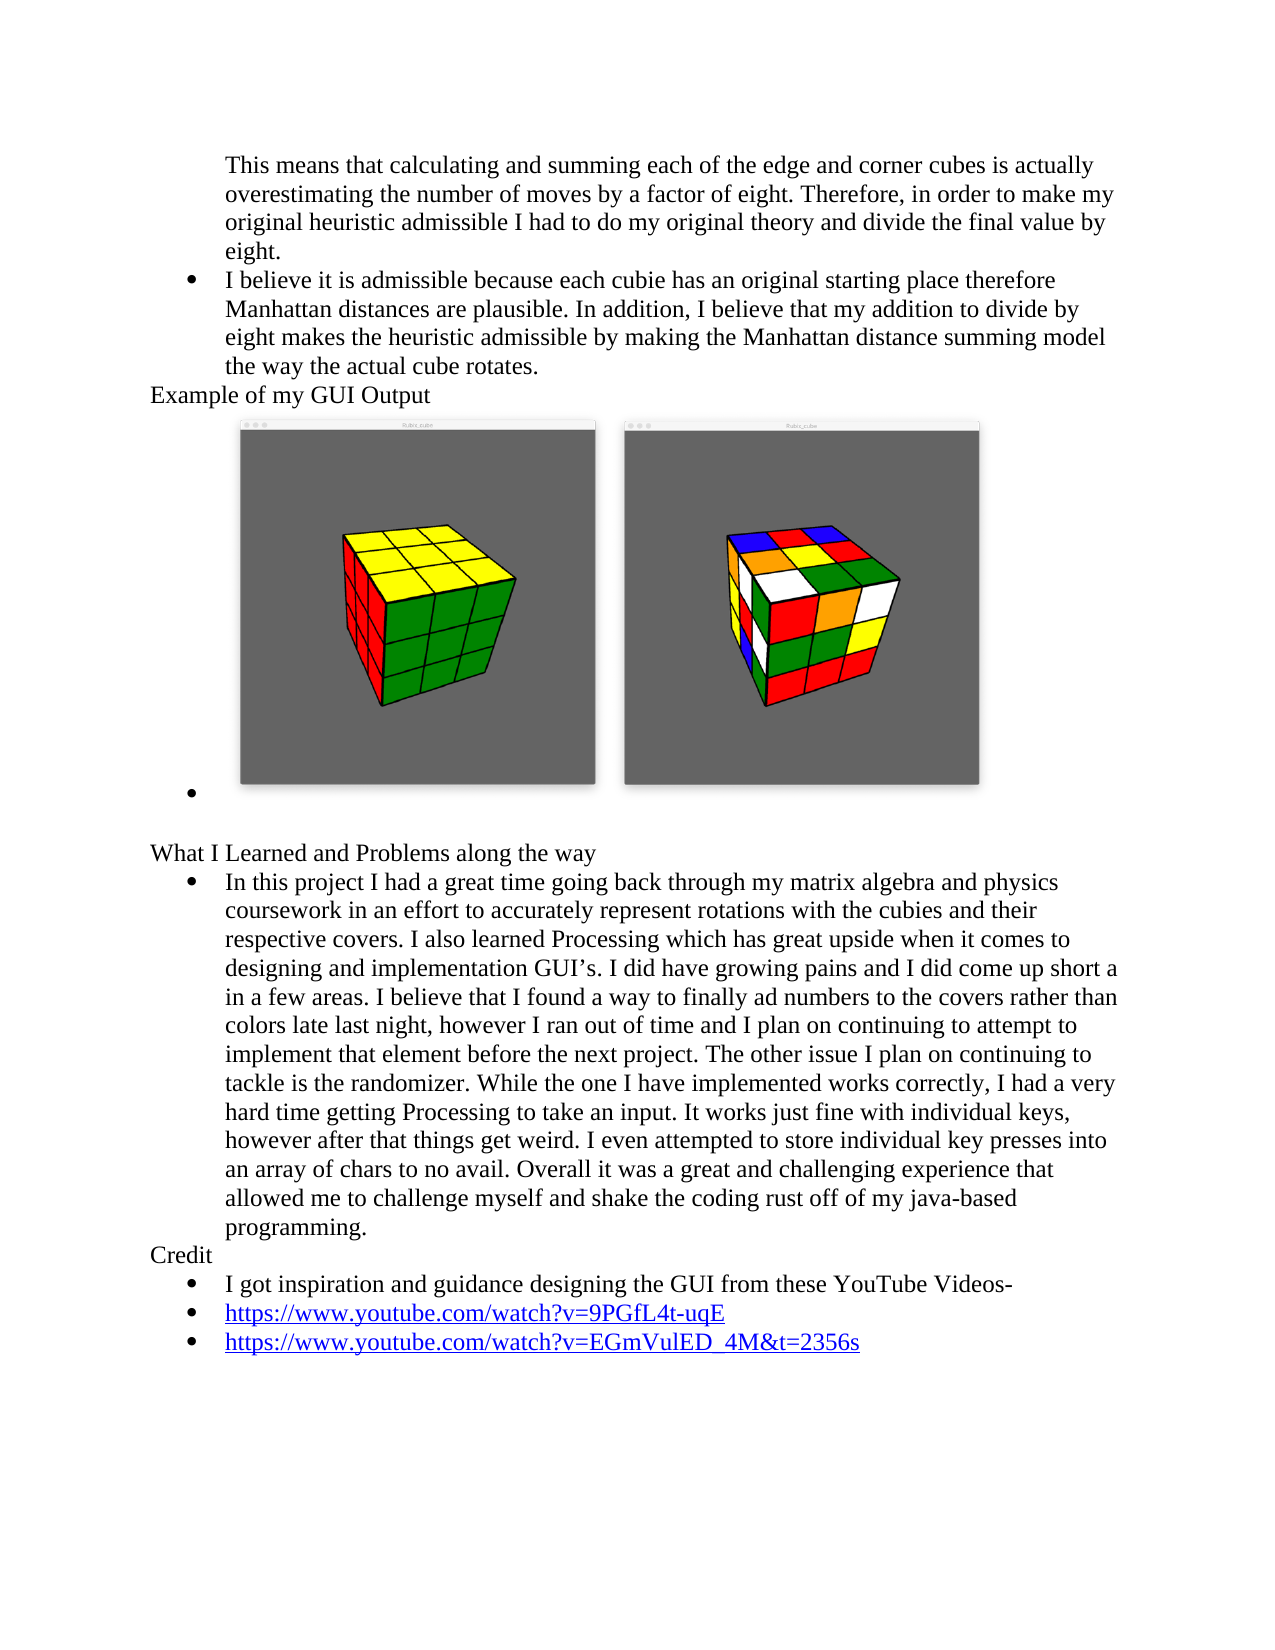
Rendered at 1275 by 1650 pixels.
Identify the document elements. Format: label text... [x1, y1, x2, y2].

text Credit [150, 1240, 1125, 1269]
list In this project I had a great time going back through my matrix algebra and physics coursework in an effort to accurately represent rotations with the cubies and their respective covers. I also learned Processing which has great upside when it comes to designing and implementation GUI’s. I did have growing pains and I did come up short a in a few areas. I believe that I found a way to finally ad numbers to the covers rather than colors late last night, however I ran out of time and I plan on continuing to attempt to implement that element before the next project. The other issue I plan on continuing to tackle is the randomizer. While the one I have implemented works correctly, I had a very hard time getting Processing to take an input. It works just fine with individual keys, however after that things get weird. I even attempted to store individual key presses into an array of chars to no avail. Overall it was a great and challenging experience that allowed me to challenge myself and shake the coding rust off of my java-based programming. [187, 867, 1125, 1240]
list I got inspiration and guidance designing the GUI from these YouTube Videos- [187, 1269, 1125, 1298]
list https://www.youtube.com/watch?v=EGmVulED_4M&t=2356s [187, 1327, 1125, 1355]
text Example of my GUI Output [150, 380, 1125, 409]
text What I Learned and Problems along the way [150, 838, 1125, 867]
list https://www.youtube.com/watch?v=9PGfL4t-uqE [187, 1298, 1125, 1327]
list I believe it is admissible because each cubie has an original starting place therefore Manhattan distances are plausible. In addition, I believe that my addition to divide by eight makes the heuristic admissible by making the Manhattan distance summing model the way the actual cube rotates. [187, 265, 1125, 380]
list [187, 150, 1125, 265]
picture [225, 408, 994, 803]
